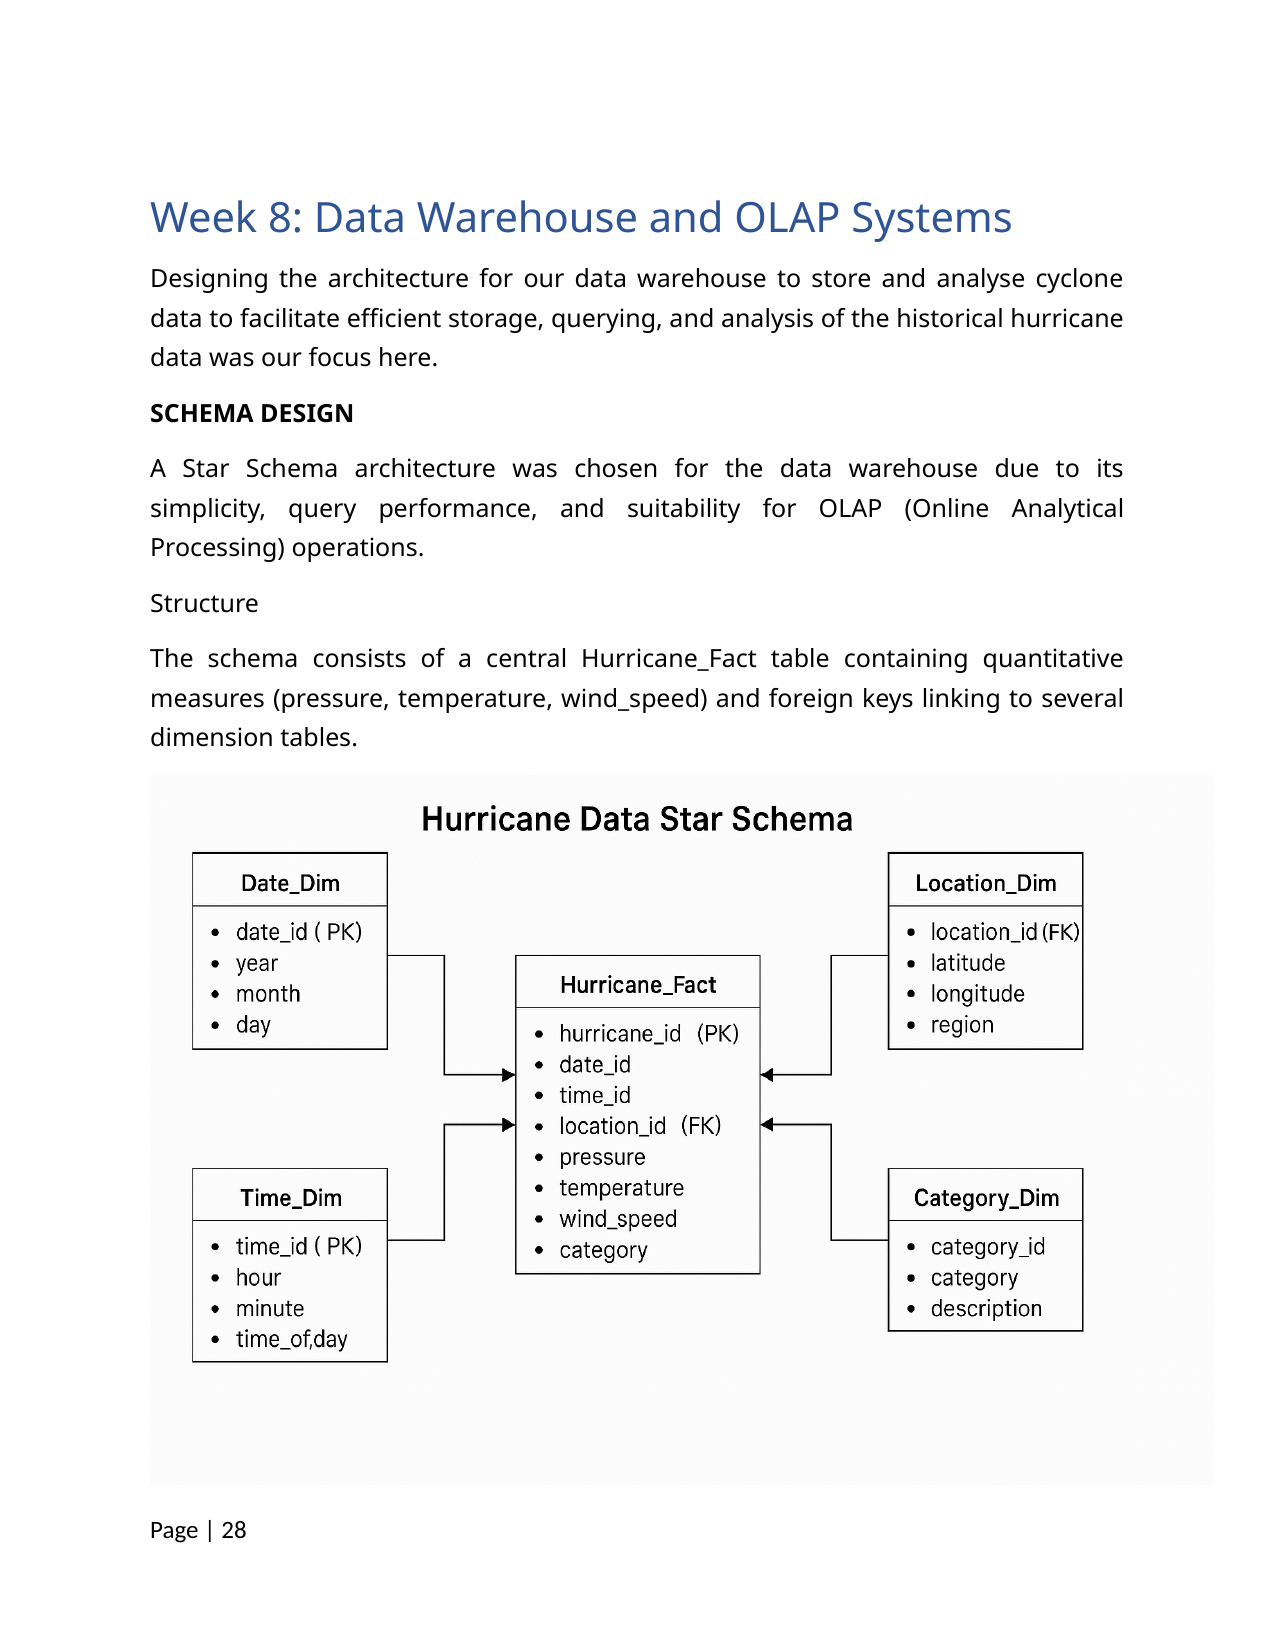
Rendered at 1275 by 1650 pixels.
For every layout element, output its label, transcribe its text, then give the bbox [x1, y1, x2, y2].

text The schema consists of a central Hurricane_Fact table containing quantitative measures (pressure, temperature, wind_speed) and foreign keys linking to several dimension tables. [150, 641, 1125, 753]
picture [150, 775, 1214, 1485]
text Designing the architecture for our data warehouse to store and analyse cyclone data to facilitate efficient storage, querying, and analysis of the historical hurricane data was our focus here. [150, 261, 1125, 373]
text Structure [150, 585, 1125, 619]
text SCHEMA DESIGN [150, 395, 1125, 429]
subtitle Week 8: Data Warehouse and OLAP Systems [150, 187, 1125, 244]
text A Star Schema architecture was chosen for the data warehouse due to its simplicity, query performance, and suitability for OLAP (Online Analytical Processing) operations. [150, 451, 1125, 563]
